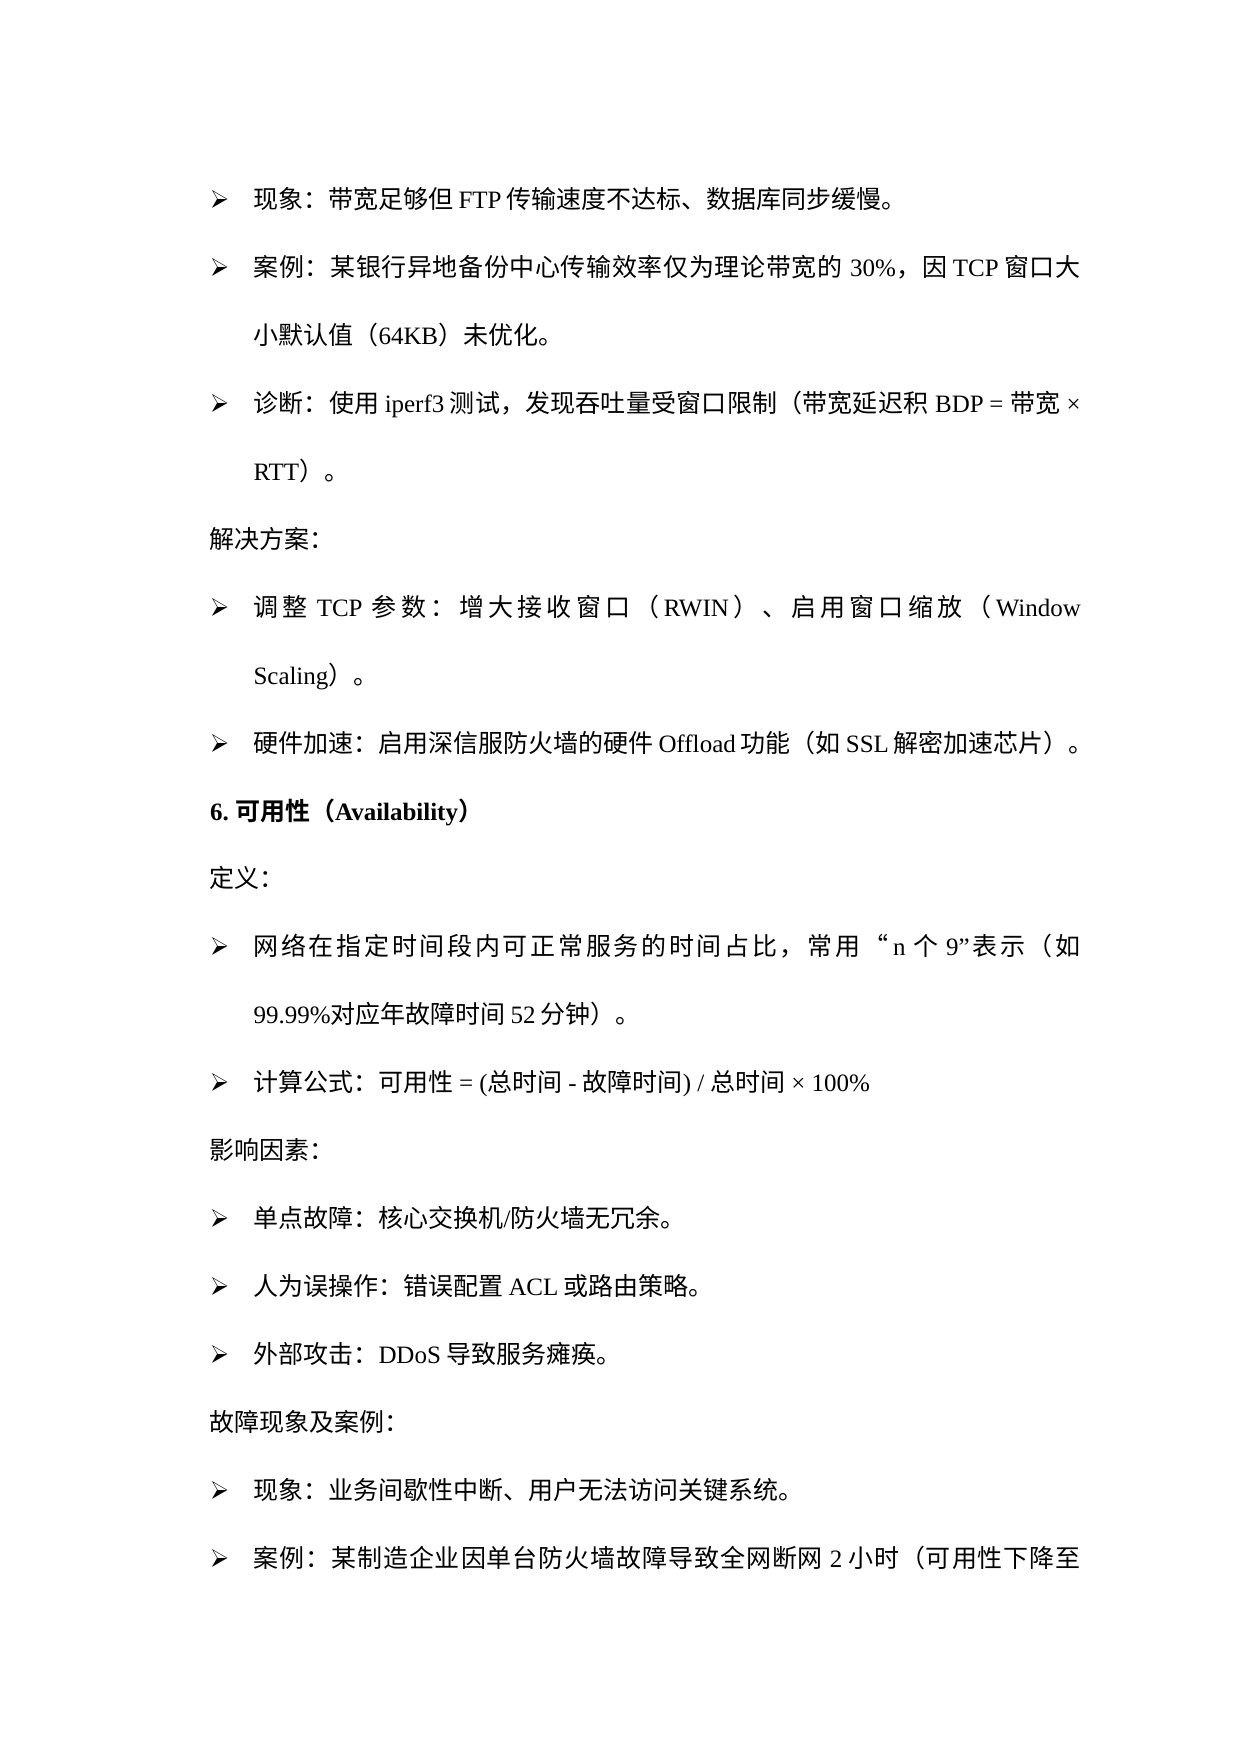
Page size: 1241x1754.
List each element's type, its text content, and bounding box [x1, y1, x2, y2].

list 人为误操作：错误配置ACL或路由策略。 [209, 1251, 1081, 1318]
text 定义： [159, 843, 1081, 911]
list 案例：某银行异地备份中心传输效率仅为理论带宽的30%，因TCP窗口大小默认值（64KB）未优化。 [209, 232, 1081, 368]
list 外部攻击：DDoS导致服务瘫痪。 [209, 1318, 1081, 1386]
list 诊断：使用iperf3测试，发现吞吐量受窗口限制（带宽延迟积BDP = 带宽 × RTT）。 [209, 368, 1081, 503]
list 硬件加速：启用深信服防火墙的硬件Offload功能（如SSL解密加速芯片）。 [209, 707, 1081, 775]
list 案例：某制造企业因单台防火墙故障导致全网断网2小时（可用性下降至99.7%）。 [209, 1522, 1081, 1590]
list 网络在指定时间段内可正常服务的时间占比，常用“n个9”表示（如99.99%对应年故障时间52分钟）。 [209, 911, 1081, 1047]
list 现象：业务间歇性中断、用户无法访问关键系统。 [209, 1454, 1081, 1522]
text 解决方案： [159, 503, 1081, 571]
list 单点故障：核心交换机/防火墙无冗余。 [209, 1183, 1081, 1251]
text 影响因素： [159, 1115, 1081, 1183]
list 调整TCP参数：增大接收窗口（RWIN）、启用窗口缩放（Window Scaling）。 [209, 571, 1081, 707]
text 故障现象及案例： [159, 1386, 1081, 1454]
list 计算公式：可用性 = (总时间 - 故障时间) / 总时间 × 100% [209, 1047, 1081, 1115]
text 6. 可用性（Availability） [159, 775, 1081, 843]
list 现象：带宽足够但FTP传输速度不达标、数据库同步缓慢。 [209, 164, 1081, 232]
